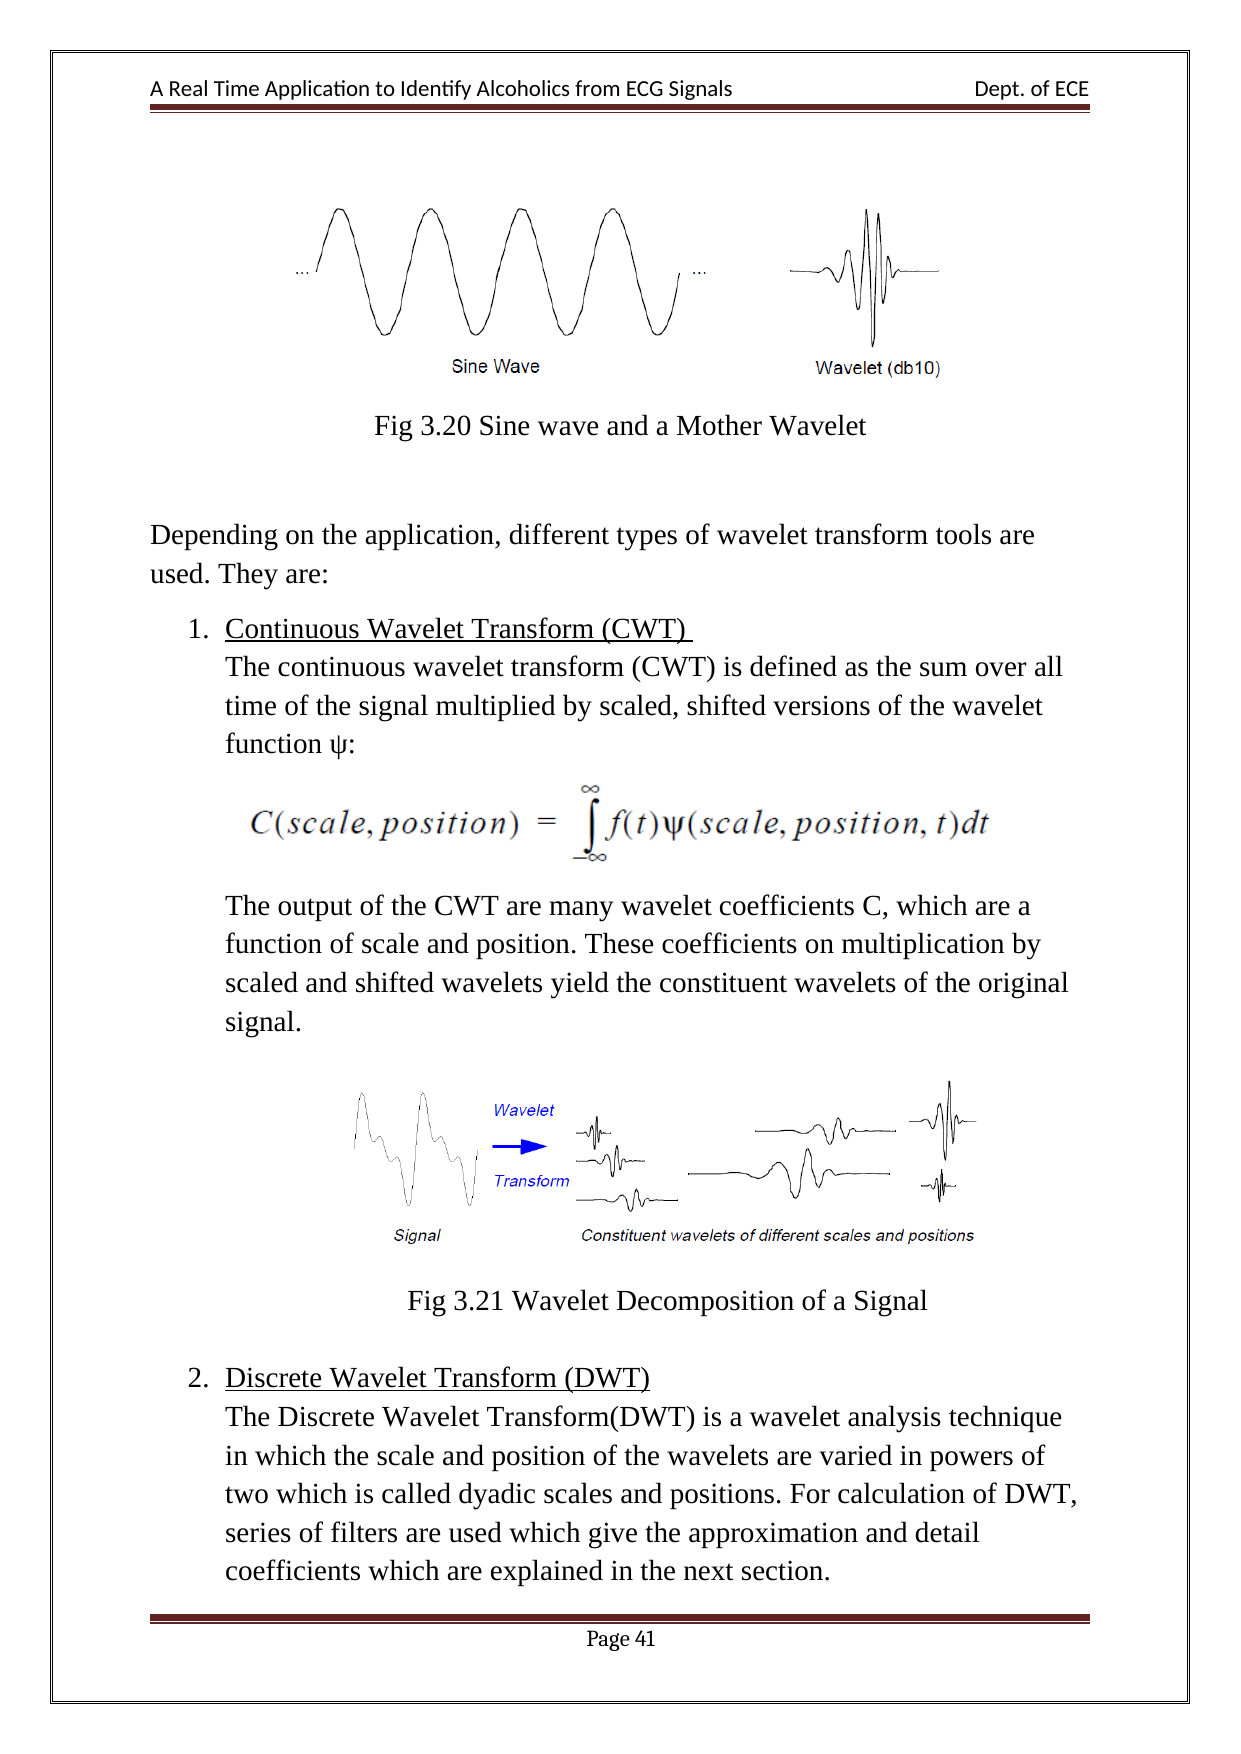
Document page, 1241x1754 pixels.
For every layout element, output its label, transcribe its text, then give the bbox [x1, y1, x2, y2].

picture [276, 197, 964, 384]
picture [338, 1080, 977, 1259]
picture [225, 764, 1027, 884]
list Discrete Wavelet Transform (DWT) The Discrete Wavelet Transform(DWT) is a wavelet analysis technique in which the scale and position of the wavelets are varied in powers of two which is called dyadic scales and positions. For calculation of DWT, series of filters are used which give the approximation and detail coefficients which are explained in the next section. [187, 1361, 1090, 1587]
list The output of the CWT are many wavelet coefficients C, which are a function of scale and position. These coefficients on multiplication by scaled and shifted wavelets yield the constituent wavelets of the original signal. [225, 888, 1090, 1037]
text Depending on the application, different types of wavelet transform tools are used. They are: [150, 517, 1090, 589]
text Fig 3.21 Wavelet Decomposition of a Signal [150, 1283, 1090, 1317]
text Fig 3.20 Sine wave and a Mother Wavelet [150, 408, 1090, 442]
